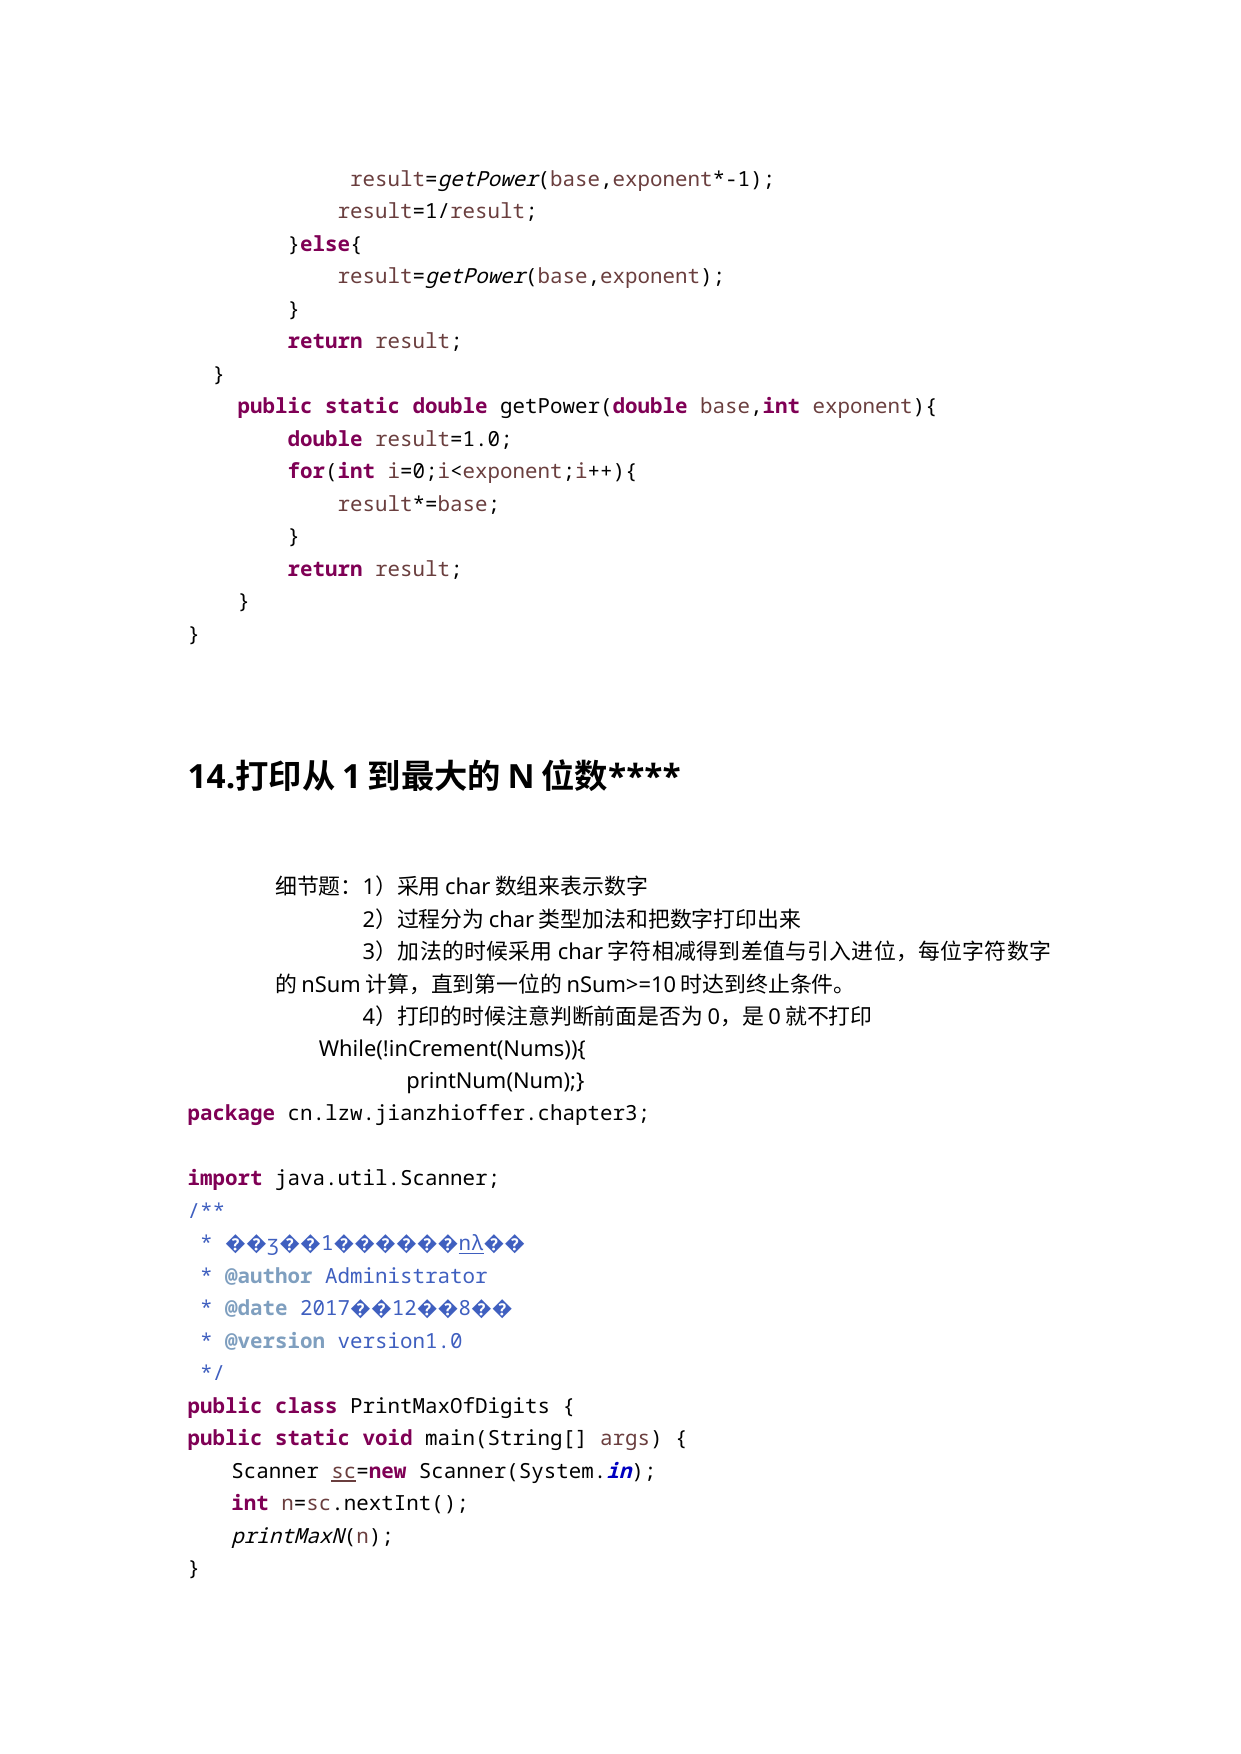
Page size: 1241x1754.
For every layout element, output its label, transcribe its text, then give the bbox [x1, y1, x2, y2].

text result*=base; [187, 487, 1053, 519]
text * @version version1.0 [187, 1324, 1053, 1356]
text * @author Administrator [187, 1259, 1053, 1291]
text } [187, 617, 1053, 649]
text public static void main(String[] args) { [187, 1421, 1053, 1454]
text } [187, 584, 1053, 617]
list 4）打印的时候注意判断前面是否为0，是0就不打印 [275, 999, 1053, 1031]
text }else{ [187, 227, 1053, 259]
list printNum(Num);} [362, 1064, 1053, 1096]
list 3）加法的时候采用char字符相减得到差值与引入进位，每位字符数字的nSum计算，直到第一位的nSum>=10时达到终止条件。 [275, 934, 1053, 999]
text printMaxN(n); [187, 1519, 1053, 1551]
text return result; [187, 324, 1053, 357]
text public static double getPower(double base,int exponent){ [187, 389, 1053, 422]
list 细节题：1）采用char数组来表示数字 [275, 869, 1053, 901]
text result=getPower(base,exponent*-1); [187, 162, 1053, 194]
text public class PrintMaxOfDigits { [187, 1389, 1053, 1421]
text } [187, 519, 1053, 552]
text result=1/result; [187, 194, 1053, 227]
text package cn.lzw.jianzhioffer.chapter3; [187, 1096, 1053, 1129]
text /** [187, 1194, 1053, 1226]
list 2）过程分为char类型加法和把数字打印出来 [275, 901, 1053, 934]
subtitle 14.打印从1到最大的N位数**** [187, 742, 1053, 807]
text * @date 2017��12��8�� [187, 1291, 1053, 1324]
text for(int i=0;i<exponent;i++){ [187, 454, 1053, 487]
text double result=1.0; [187, 422, 1053, 454]
text } [187, 292, 1053, 324]
text * ��ӡ��1������nλ�� [187, 1226, 1053, 1259]
text */ [187, 1356, 1053, 1389]
text } [187, 357, 1053, 389]
text return result; [187, 552, 1053, 584]
text import java.util.Scanner; [187, 1161, 1053, 1194]
text int n=sc.nextInt(); [187, 1486, 1053, 1519]
text result=getPower(base,exponent); [187, 259, 1053, 292]
text } [187, 1551, 1053, 1584]
text Scanner sc=new Scanner(System.in); [187, 1454, 1053, 1486]
list While(!inCrement(Nums)){ [275, 1031, 1053, 1064]
